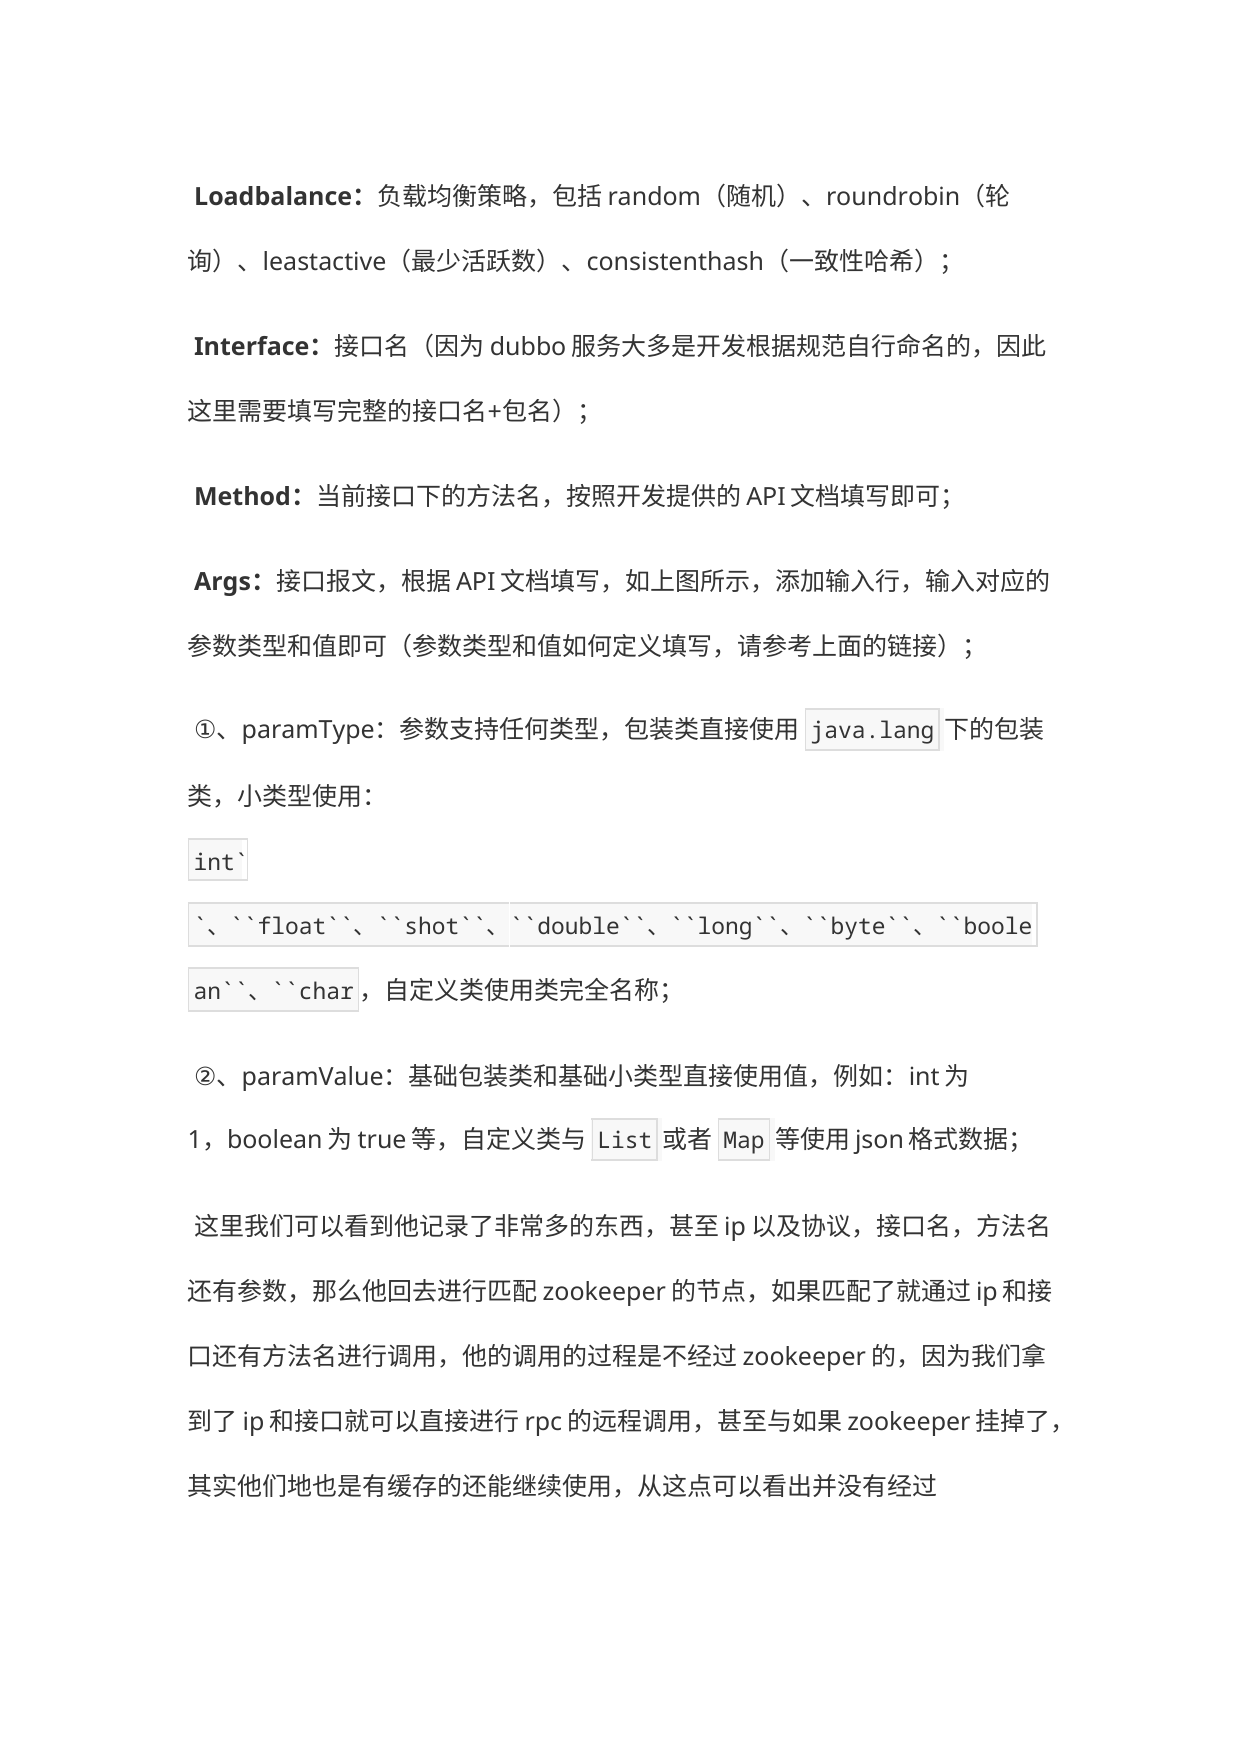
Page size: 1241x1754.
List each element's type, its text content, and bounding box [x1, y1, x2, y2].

text ​ Loadbalance：负载均衡策略，包括random（随机）、roundrobin（轮询）、leastactive（最少活跃数）、consistenthash（一致性哈希）； [187, 162, 1053, 292]
text ​ Interface：接口名（因为dubbo服务大多是开发根据规范自行命名的，因此这里需要填写完整的接口名+包名）； [187, 312, 1053, 442]
text ​ Method：当前接口下的方法名，按照开发提供的API文档填写即可； [187, 462, 1053, 527]
text ​ Args：接口报文，根据API文档填写，如上图所示，添加输入行，输入对应的参数类型和值即可（参数类型和值如何定义填写，请参考上面的链接）； [187, 547, 1053, 677]
text ​ ②、paramValue：基础包装类和基础小类型直接使用值，例如：int为1，boolean为true等，自定义类与List或者Map等使用json格式数据； [187, 1042, 1053, 1172]
text ​ ①、paramType：参数支持任何类型，包装类直接使用java.lang下的包装类，小类型使用：int``、``float``、``shot``、``double``、``long``、``byte``、``boolean``、``char，自定义类使用类完全名称； [187, 697, 1053, 1022]
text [187, 1192, 1053, 1517]
